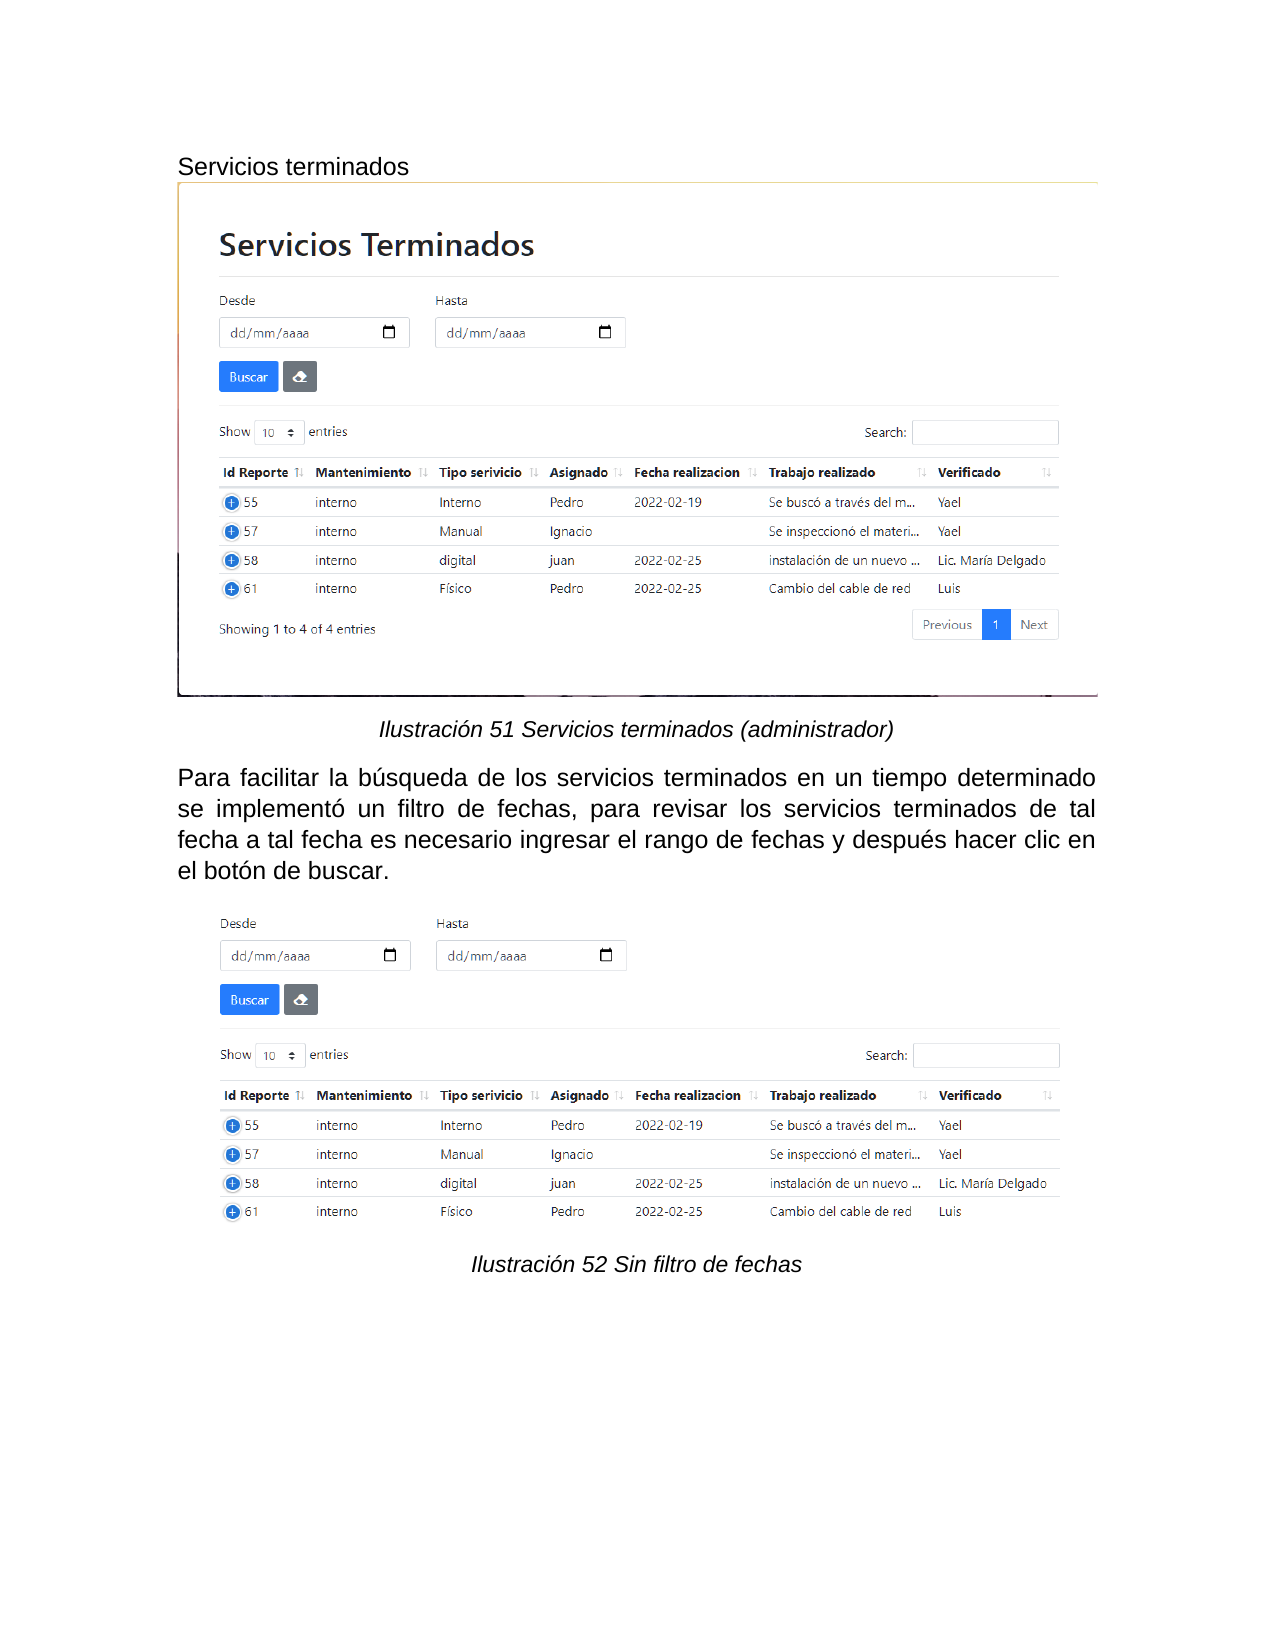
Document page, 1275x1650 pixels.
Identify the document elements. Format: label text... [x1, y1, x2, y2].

subtitle Servicios terminados [177, 152, 1098, 181]
text Ilustración 52 Sin filtro de fechas [177, 1251, 1098, 1277]
text Ilustración 51 Servicios terminados (administrador) [177, 716, 1098, 742]
picture [177, 182, 1098, 697]
text Para facilitar la búsqueda de los servicios terminados en un tiempo determinado se implementó un filtro de fechas, para revisar los servicios terminados de tal fecha a tal fecha es necesario ingresar el rango de fechas y después hacer clic en el botón de buscar. [177, 763, 1098, 885]
picture [209, 903, 1066, 1232]
